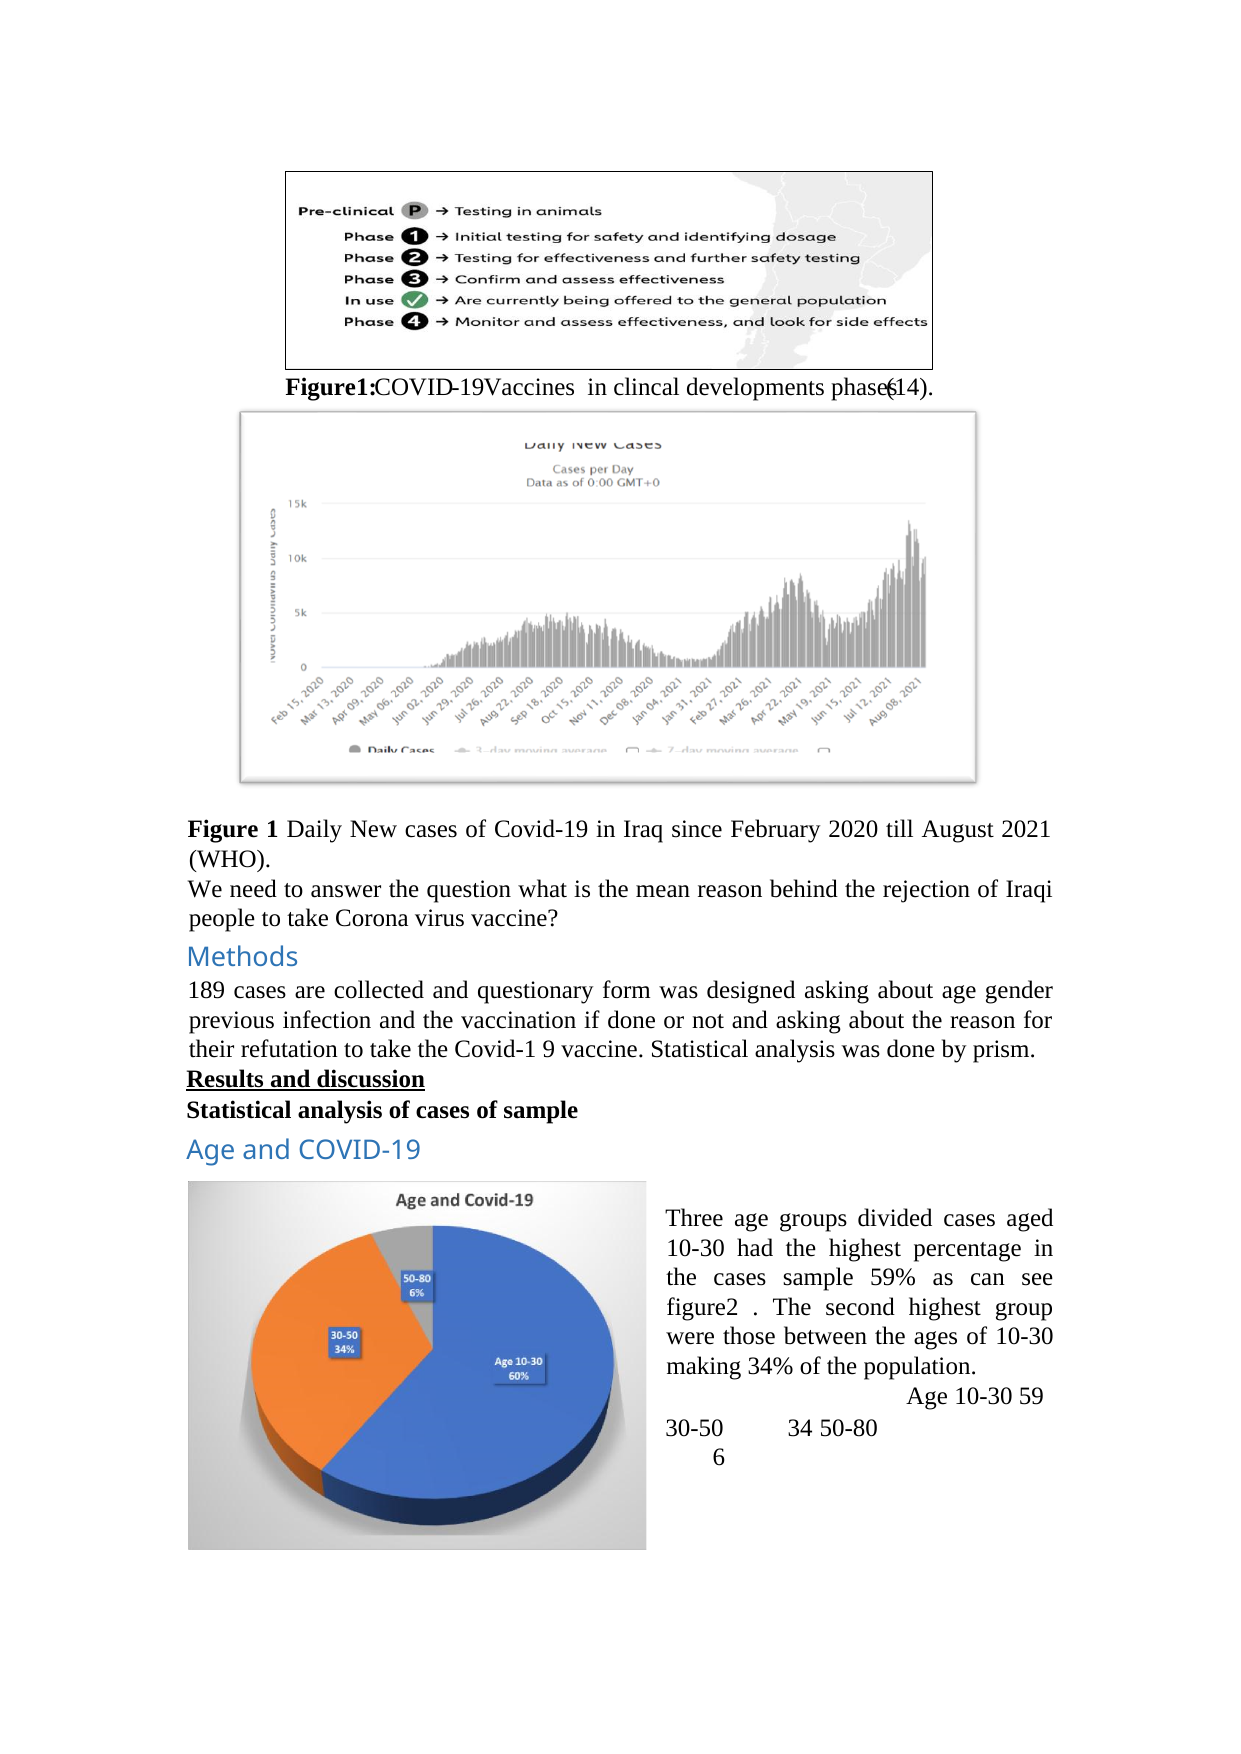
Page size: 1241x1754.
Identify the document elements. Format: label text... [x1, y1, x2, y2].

picture [187, 1181, 647, 1550]
text 30-50 34 50-80 6 [647, 1413, 878, 1471]
text Three age groups divided cases aged 10-30 had the highest percentage in the cases sample 59% as can see figure2 . The second highest group were those between the ages of 10-30 making 34% of the population. [647, 1203, 1053, 1380]
text We need to answer the question what is the mean reason behind the rejection of Iraqi people to take Corona virus vaccine? [187, 874, 1053, 932]
text Figure 1 Daily New cases of Covid-19 in Iraq since February 2020 till August 2021 (WHO). [187, 814, 1053, 873]
text Results and discussion [186, 1064, 1053, 1093]
picture [231, 403, 984, 791]
text 189 cases are collected and questionary form was designed asking about age gender previous infection and the vaccination if done or not and asking about the reason for their refutation to take the Covid-1 9 vaccine. Statistical analysis was done by prism. [187, 975, 1053, 1063]
text Age 10-30 59 [647, 1381, 1169, 1410]
subtitle Age and COVID-19 [186, 1131, 1053, 1167]
subtitle Methods [186, 937, 1053, 974]
picture [286, 172, 932, 369]
subtitle Statistical analysis of cases of sample [186, 1095, 1053, 1124]
